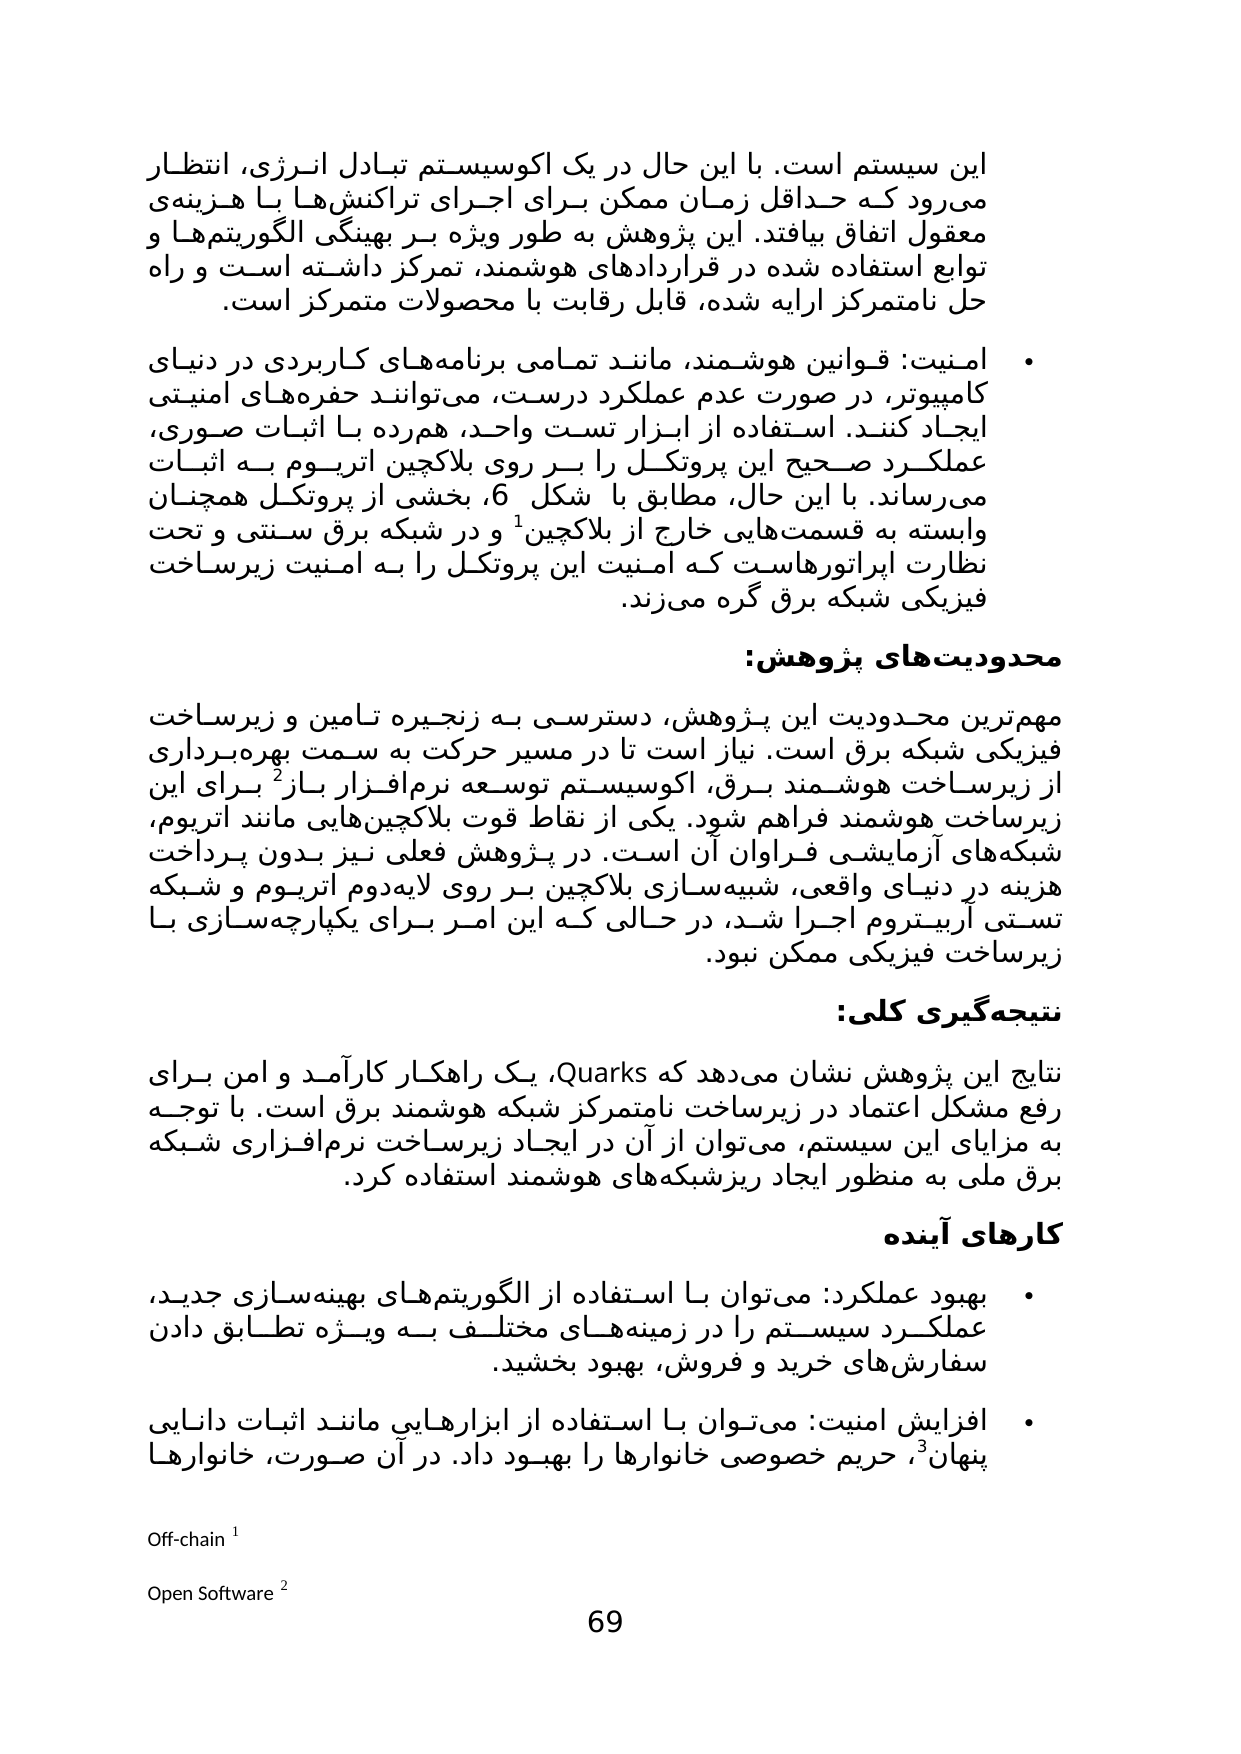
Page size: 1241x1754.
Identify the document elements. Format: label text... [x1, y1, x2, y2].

title نتیجه‌گیری کلی: [148, 995, 1063, 1029]
title نتایج این پژوهش نشان می‌دهد که Quarks، یک راهکار کارآمد و امن برای رفع مشکل اعتماد در زیرساخت نامتمرکز شبکه هوشمند برق است. با توجه به مزایای این سیستم، می‌توان از آن در ایجاد زیرساخت نرم‌افزاری شبکه برق ملی به منظور ایجاد ریزشبکه‌های هوشمند استفاده کرد. [148, 1054, 1063, 1192]
title مهم‌ترین محدودیت این پژوهش، دسترسی به زنجیره تامین و زیرساخت فیزیکی شبکه برق است. نیاز است تا در مسیر حرکت به سمت بهره‌برداری از زیرساخت هوشمند برق، اکوسیستم توسعه نرم‌افزار باز برای این زیرساخت هوشمند فراهم شود. یکی از نقاط قوت بلاکچین‌هایی مانند اتریوم، شبکه‌های آزمایشی فراوان آن است. در پژوهش فعلی نیز بدون پرداخت هزینه در دنیای واقعی، شبیه‌سازی بلاکچین بر روی لایه‌دوم اتریوم و شبکه تستی آربیتروم اجرا شد، در حالی که این امر برای یکپارچه‌سازی با زیرساخت فیزیکی ممکن نبود. [148, 698, 1063, 970]
title کارهای آینده [148, 1217, 1063, 1251]
title محدودیت‌های پژوهش: [148, 639, 1063, 673]
